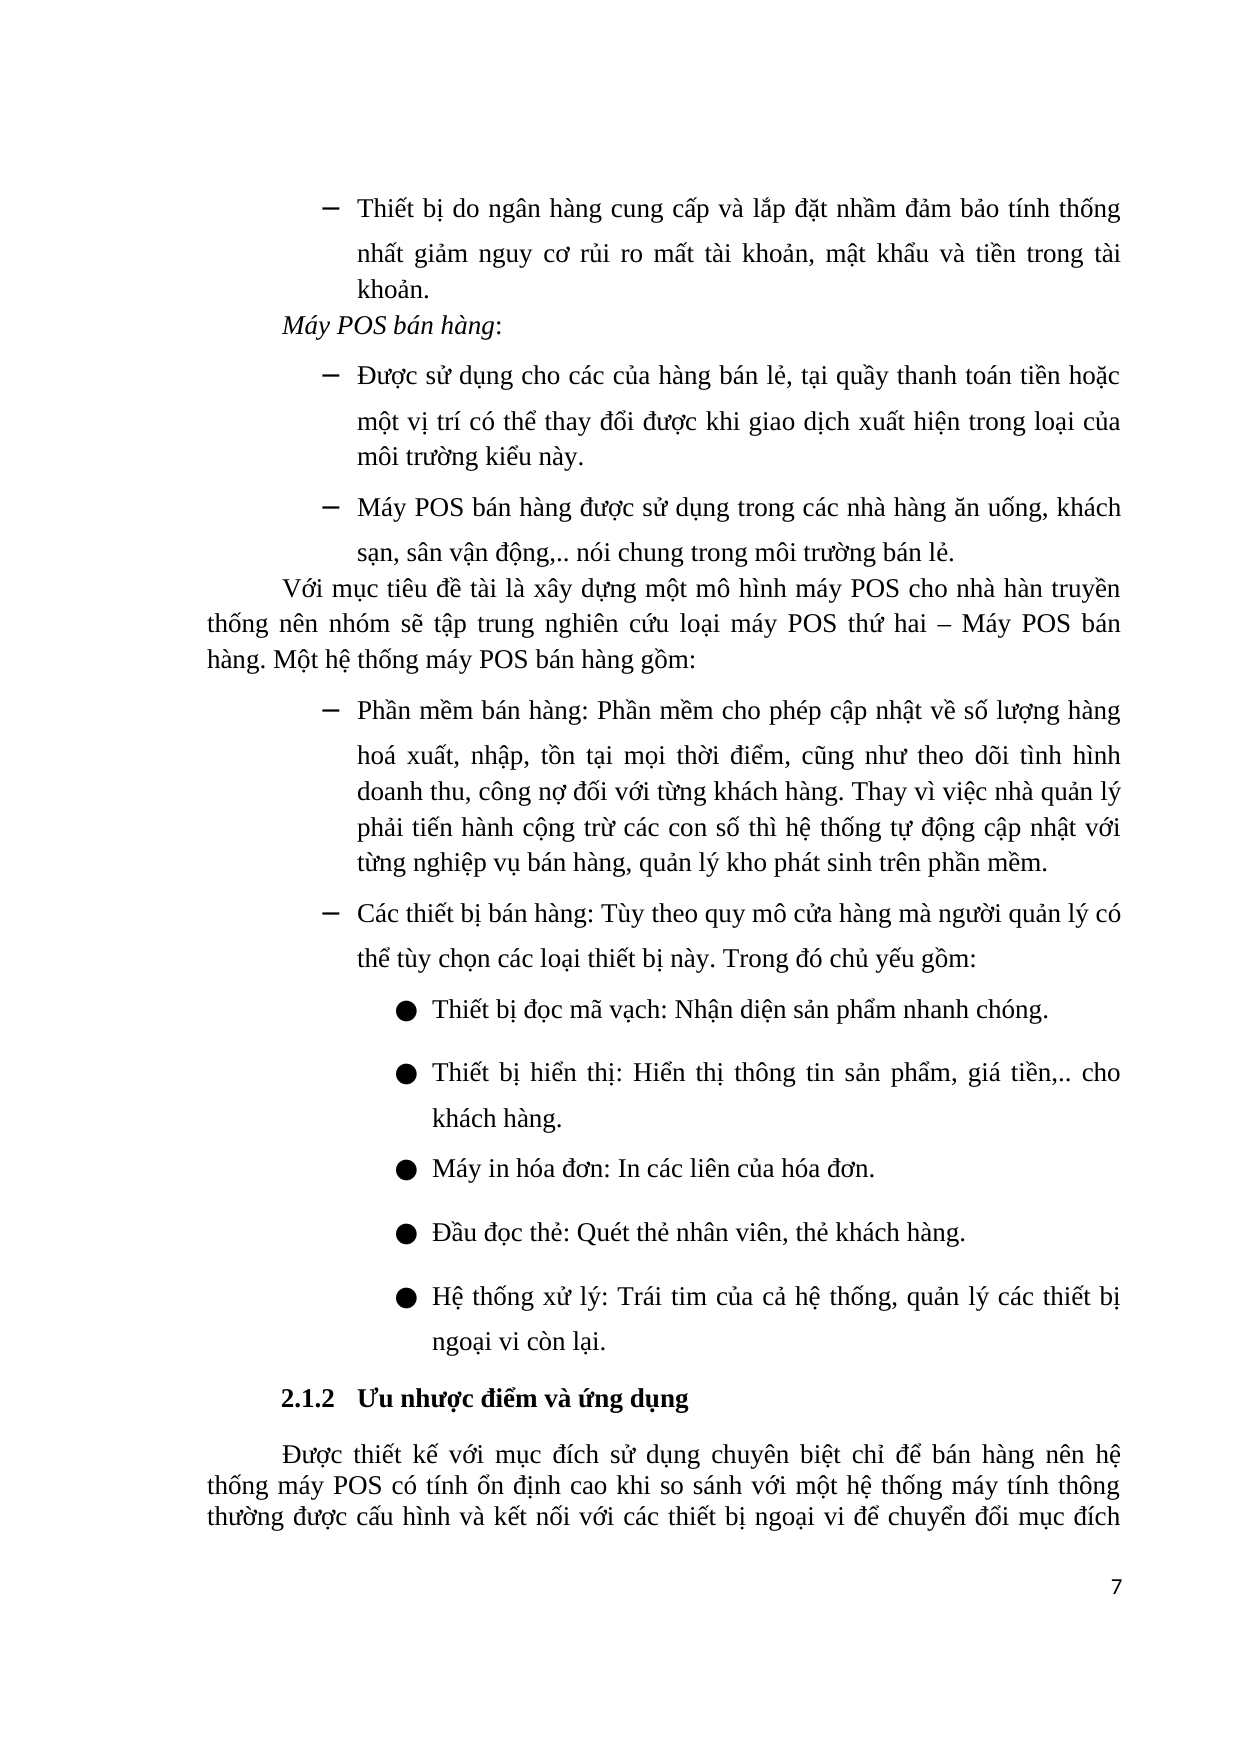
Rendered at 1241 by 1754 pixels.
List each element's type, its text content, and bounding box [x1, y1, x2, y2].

list Phần mềm bán hàng: Phần mềm cho phép cập nhật về số lượng hàng hoá xuất, nhập, tồn tại mọi thời điểm, cũng như theo dõi tình hình doanh thu, công nợ đối với từng khách hàng. Thay vì việc nhà quản lý phải tiến hành cộng trừ các con số thì hệ thống tự động cập nhật với từng nghiệp vụ bán hàng, quản lý kho phát sinh trên phần mềm. [319, 679, 1122, 877]
list Đầu đọc thẻ: Quét thẻ nhân viên, thẻ khách hàng. [394, 1201, 1122, 1257]
list Thiết bị do ngân hàng cung cấp và lắp đặt nhầm đảm bảo tính thống nhất giảm nguy cơ rủi ro mất tài khoản, mật khẩu và tiền trong tài khoản. [319, 177, 1122, 304]
list Hệ thống xử lý: Trái tim của cả hệ thống, quản lý các thiết bị ngoại vi còn lại. [394, 1265, 1122, 1356]
list Được sử dụng cho các của hàng bán lẻ, tại quầy thanh toán tiền hoặc một vị trí có thể thay đổi được khi giao dịch xuất hiện trong loại của môi trường kiểu này. [319, 344, 1122, 471]
list Máy POS bán hàng được sử dụng trong các nhà hàng ăn uống, khách sạn, sân vận động,.. nói chung trong môi trường bán lẻ. [319, 476, 1122, 567]
subtitle 2.1.2 Ưu nhược điểm và ứng dụng [207, 1382, 1122, 1413]
text Với mục tiêu đề tài là xây dựng một mô hình máy POS cho nhà hàn truyền thống nên nhóm sẽ tập trung nghiên cứu loại máy POS thứ hai – Máy POS bán hàng. Một hệ thống máy POS bán hàng gồm: [207, 572, 1122, 674]
list Thiết bị đọc mã vạch: Nhận diện sản phẩm nhanh chóng. [394, 978, 1122, 1033]
list Các thiết bị bán hàng: Tùy theo quy mô cửa hàng mà người quản lý có thể tùy chọn các loại thiết bị này. Trong đó chủ yếu gồm: [319, 882, 1122, 973]
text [207, 1438, 1122, 1531]
list Máy in hóa đơn: In các liên của hóa đơn. [394, 1137, 1122, 1193]
list Thiết bị hiển thị: Hiển thị thông tin sản phẩm, giá tiền,.. cho khách hàng. [394, 1042, 1122, 1133]
text Máy POS bán hàng: [282, 309, 1122, 340]
